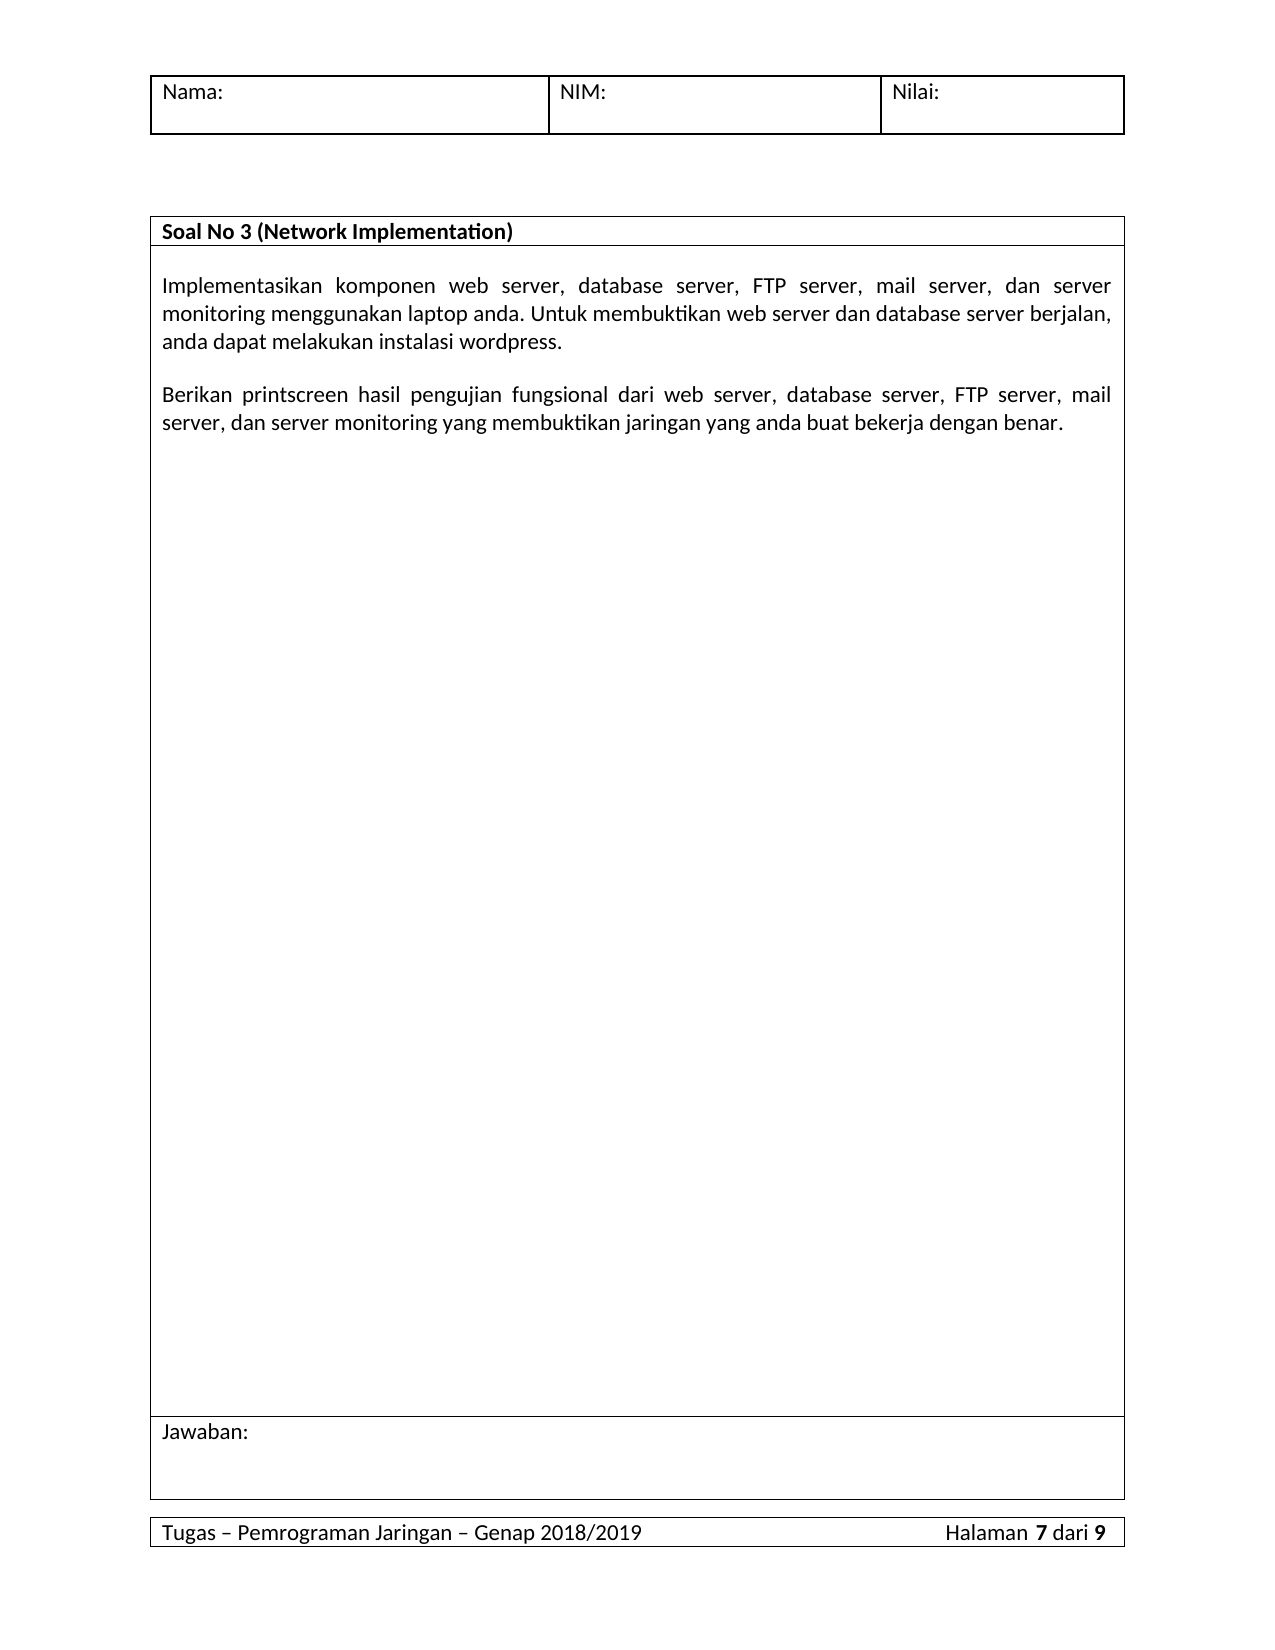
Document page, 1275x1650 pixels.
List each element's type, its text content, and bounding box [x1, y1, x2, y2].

table_cell Implementasikan komponen web server, database server, FTP server, mail server, dan server monitoring menggunakan laptop anda. Untuk membuktikan web server dan database server berjalan, anda dapat melakukan instalasi wordpress. Berikan printscreen hasil pengujian fungsional dari web server, database server, FTP server, mail server, dan server monitoring yang membuktikan jaringan yang anda buat bekerja dengan benar. [151, 246, 1124, 1416]
table_cell Jawaban: [151, 1417, 1124, 1499]
table_header Soal No 3 (Network Implementation) [151, 217, 1124, 245]
